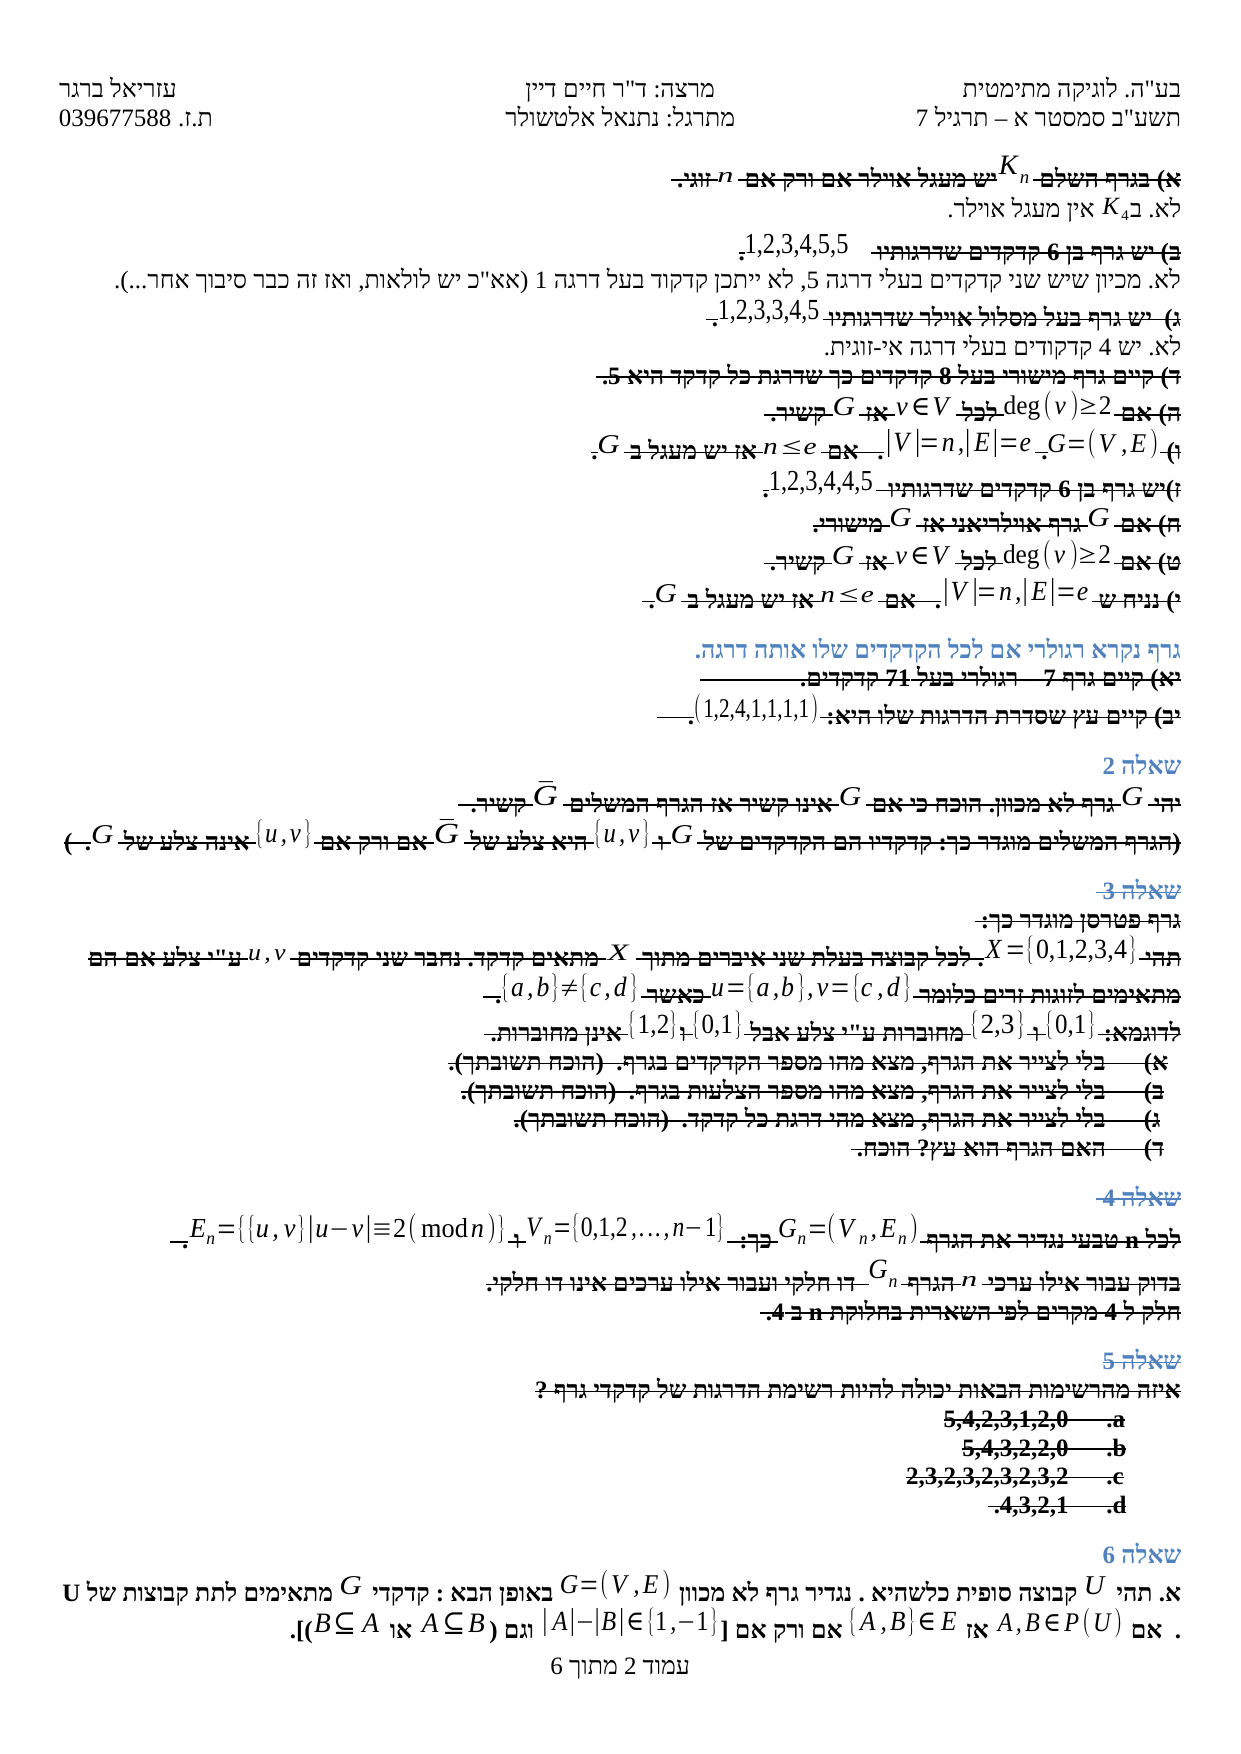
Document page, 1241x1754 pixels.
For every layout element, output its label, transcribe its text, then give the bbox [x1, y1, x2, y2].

text לא. מכיון שיש שני קדקדים בעלי דרגה 5, לא ייתכן קדקוד בעל דרגה 1 (אא"כ יש לולאות, ואז זה כבר סיבוך אחר...). [59, 265, 1181, 294]
text יב) קיים עץ שסדרת הדרגות שלו היא: . [59, 692, 1181, 730]
list 5,4,2,3,1,2,0 [59, 1404, 1106, 1433]
list האם הגרף הוא עץ? הוכח. [59, 1133, 1144, 1162]
subtitle שאלה 5 [59, 1346, 1181, 1375]
text י) נניח ש . אם אז יש מעגל ב . [59, 576, 1181, 614]
list בלי לצייר את הגרף, מצא מהו מספר הקדקדים בגרף. (הוכח תשובתך). [59, 1047, 1144, 1076]
list בלי לצייר את הגרף, מצא מהי דרגת כל קדקד. (הוכח תשובתך). [59, 1104, 1144, 1133]
list 2,3,2,3,2,3,2,3,2 [59, 1461, 1106, 1490]
text חלק ל 4 מקרים לפי השארית בחלוקת n ב 4. [59, 1297, 1181, 1326]
text בדוק עבור אילו ערכי הגרף דו חלקי ועבור אילו ערכים אינו דו חלקי. [59, 1254, 1181, 1297]
text לא. ב אין מעגל אוילר. [59, 193, 1181, 224]
list 4,3,2,1. [59, 1490, 1106, 1519]
subtitle גרף נקרא רגולרי אם לכל הקדקדים שלו אותה דרגה. [59, 635, 1181, 663]
text תהי . לכל קבוצה בעלת שני איברים מתוך מתאים קדקד. נחבר שני קדקדים ע"י צלע אם הם מתאימים לזוגות זרים כלומר כאשר . [59, 934, 1181, 1009]
text (הגרף המשלים מוגדר כך: קדקדיו הם הקדקדים של ו היא צלע של אם ורק אם אינה צלע של . ) [59, 817, 1181, 855]
text א. תהי קבוצה סופית כלשהיא . נגדיר גרף לא מכוון באופן הבא : קדקדי מתאימים לתת קבוצות של U . אם אז אם ורק אם [ וגם ( או )]. [59, 1568, 1181, 1644]
text ד) קיים גרף מישורי בעל 8 קדקדים כך שדרגת כל קדקד היא 5. [59, 361, 1181, 389]
text לדוגמא: ו מחוברות ע"י צלע אבל ו אינן מחוברות. [59, 1009, 1181, 1047]
subtitle שאלה 6 [59, 1540, 1181, 1568]
text ט) אם לכל אז קשיר. [59, 538, 1181, 576]
subtitle שאלה 2 [59, 751, 1181, 780]
text ה) אם לכל אז קשיר. [59, 389, 1181, 427]
list בלי לצייר את הגרף, מצא מהו מספר הצלעות בגרף. (הוכח תשובתך). [59, 1076, 1144, 1104]
text גרף פטרסן מוגדר כך: [59, 905, 1181, 934]
text ו) . . אם אז יש מעגל ב . [59, 427, 1181, 465]
subtitle שאלה 3 [59, 876, 1181, 905]
text יהי גרף לא מכוון. הוכח כי אם אינו קשיר אז הגרף המשלים קשיר. [59, 780, 1181, 817]
subtitle שאלה 4 [59, 1183, 1181, 1212]
text ב) יש גרף בן 6 קדקדים שדרגותיו . [59, 224, 1181, 265]
text ז)יש גרף בן 6 קדקדים שדרגותיו . [59, 465, 1181, 503]
list 5,4,3,2,2,0 [59, 1433, 1106, 1461]
text ג) יש גרף בעל מסלול אוילר שדרגותיו . [59, 294, 1181, 332]
text לא. יש 4 קדקודים בעלי דרגה אי-זוגית. [59, 332, 1181, 361]
text יא) קיים גרף 7 – רגולרי בעל 71 קדקדים. [59, 663, 1181, 692]
text א) בגרף השלם יש מעגל אוילר אם ורק אם זוגי. [59, 150, 1181, 193]
text ח) אם גרף אוילריאני אז מישורי. [59, 503, 1181, 538]
text איזה מהרשימות הבאות יכולה להיות רשימת הדרגות של קדקדי גרף ? [59, 1375, 1181, 1404]
text לכל n טבעי נגדיר את הגרף כך: ו . [59, 1212, 1181, 1254]
